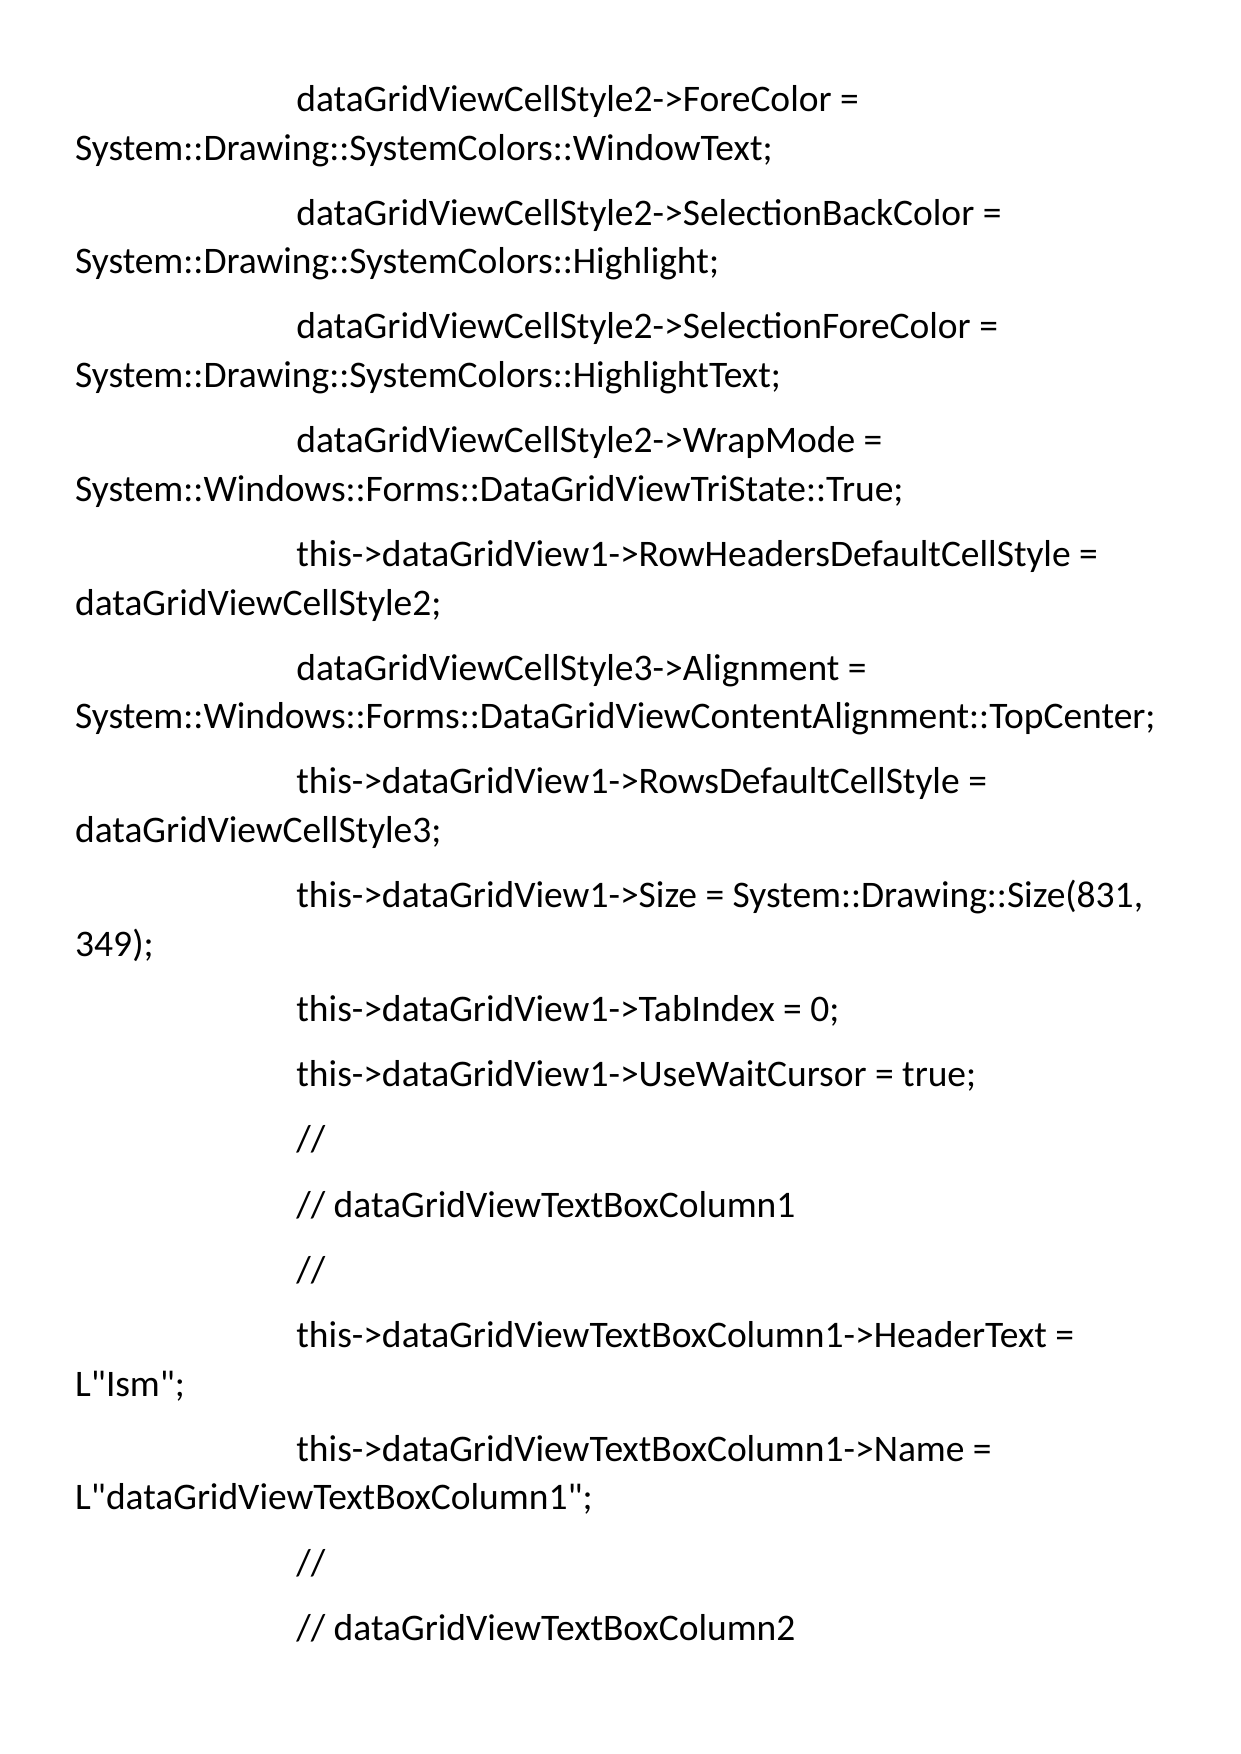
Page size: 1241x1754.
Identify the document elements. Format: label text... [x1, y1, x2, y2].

text this->dataGridView1->UseWaitCursor = true; [75, 1050, 1165, 1096]
text // [75, 1538, 1165, 1584]
text // [75, 1246, 1165, 1292]
text dataGridViewCellStyle2->SelectionForeColor = System::Drawing::SystemColors::HighlightText; [75, 302, 1165, 397]
text this->dataGridViewTextBoxColumn1->HeaderText = L"Ism"; [75, 1311, 1165, 1405]
text dataGridViewCellStyle2->WrapMode = System::Windows::Forms::DataGridViewTriState::True; [75, 416, 1165, 511]
text // [75, 1115, 1165, 1161]
text dataGridViewCellStyle3->Alignment = System::Windows::Forms::DataGridViewContentAlignment::TopCenter; [75, 644, 1165, 738]
text this->dataGridView1->RowHeadersDefaultCellStyle = dataGridViewCellStyle2; [75, 530, 1165, 624]
text this->dataGridViewTextBoxColumn1->Name = L"dataGridViewTextBoxColumn1"; [75, 1425, 1165, 1519]
text dataGridViewCellStyle2->SelectionBackColor = System::Drawing::SystemColors::Highlight; [75, 189, 1165, 283]
text // dataGridViewTextBoxColumn2 [75, 1604, 1165, 1649]
text this->dataGridView1->Size = System::Drawing::Size(831, 349); [75, 871, 1165, 966]
text this->dataGridView1->RowsDefaultCellStyle = dataGridViewCellStyle3; [75, 757, 1165, 852]
text dataGridViewCellStyle2->ForeColor = System::Drawing::SystemColors::WindowText; [75, 75, 1165, 169]
text this->dataGridView1->TabIndex = 0; [75, 985, 1165, 1031]
text // dataGridViewTextBoxColumn1 [75, 1181, 1165, 1226]
